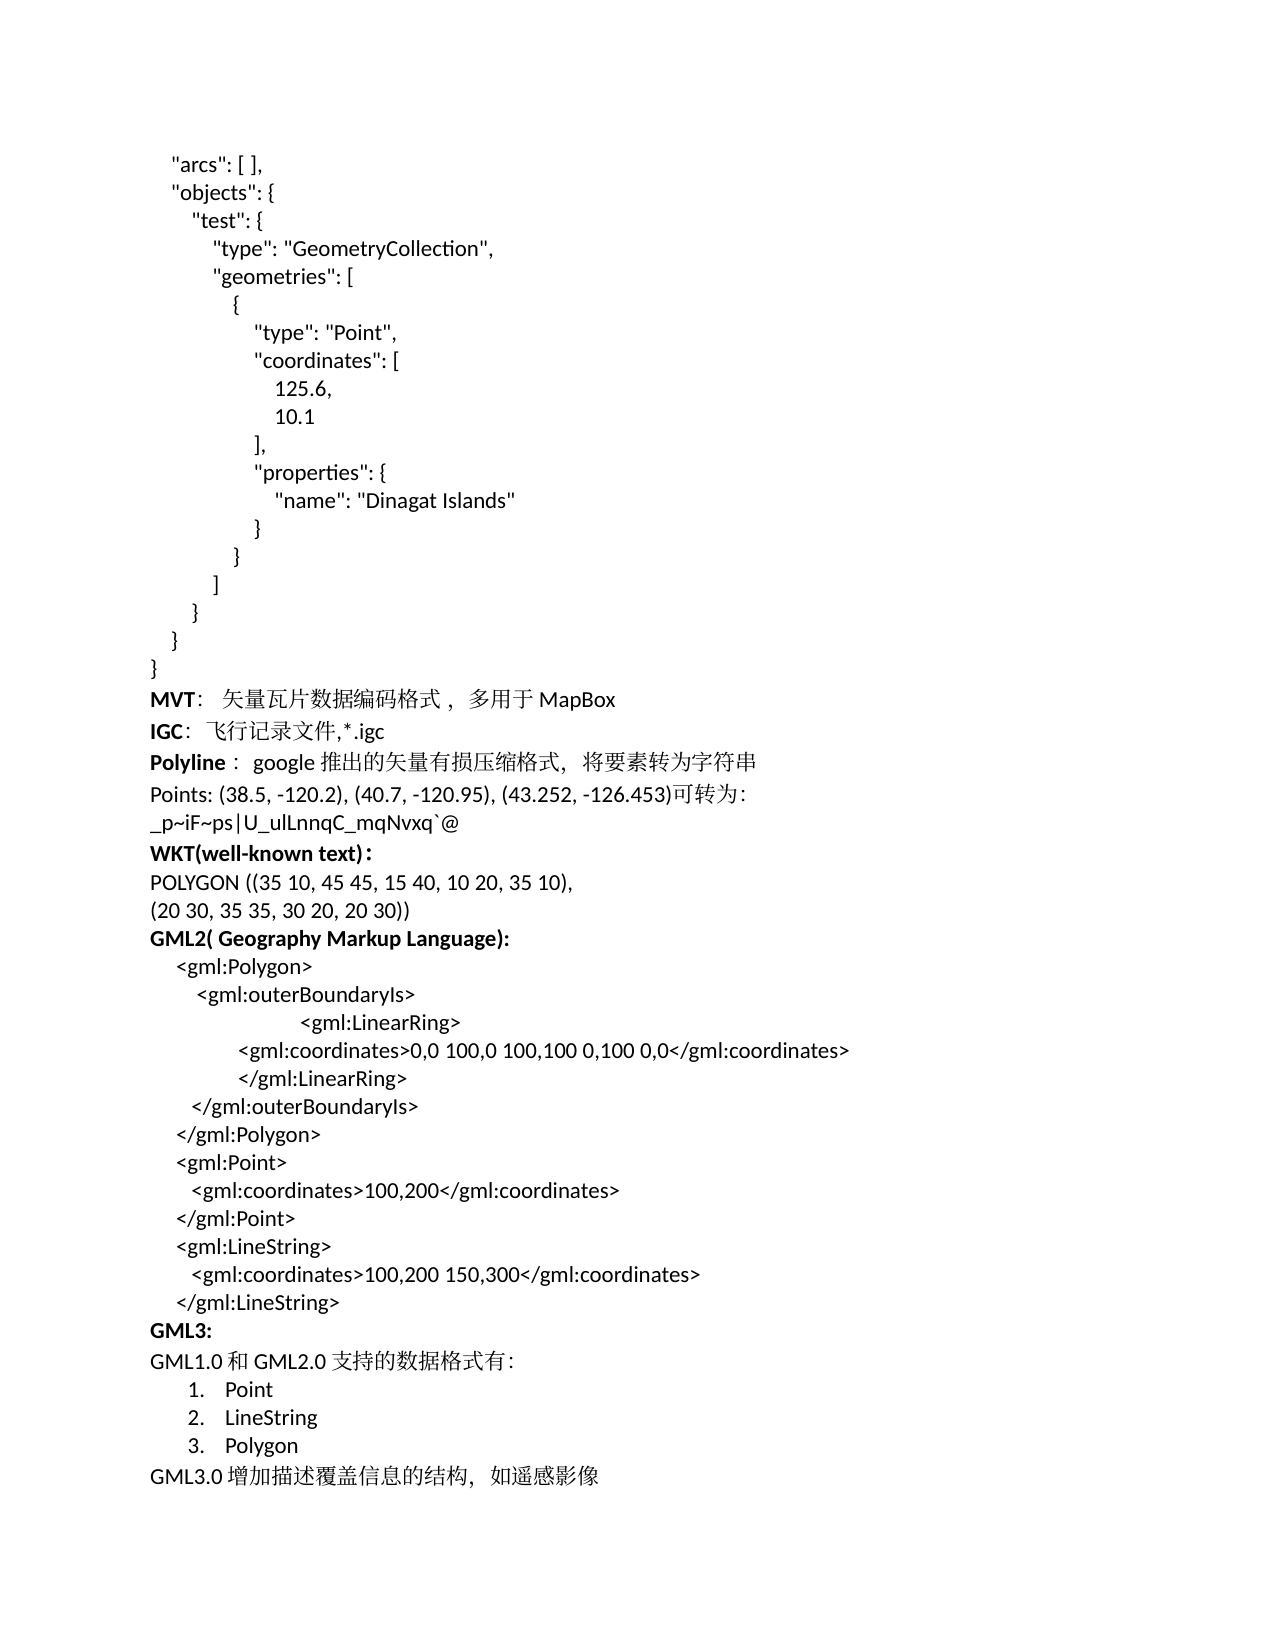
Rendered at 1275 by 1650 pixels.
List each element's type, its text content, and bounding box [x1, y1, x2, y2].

text IGC：飞行记录文件,*.igc [150, 714, 1125, 745]
text <gml:coordinates>100,200</gml:coordinates> [150, 1176, 1125, 1204]
text </gml:outerBoundaryIs> [150, 1092, 1125, 1120]
text "properties": { [150, 458, 1125, 486]
text GML2( Geography Markup Language): [150, 924, 1125, 952]
list LineString [187, 1403, 1125, 1432]
text </gml:LinearRing> [150, 1064, 1125, 1092]
text { [150, 290, 1125, 318]
text "arcs": [ ], [150, 150, 1125, 178]
list Polygon [187, 1432, 1125, 1459]
text "name": "Dinagat Islands" [150, 486, 1125, 514]
text "type": "Point", [150, 318, 1125, 346]
text GML3: [150, 1316, 1125, 1344]
text } [150, 514, 1125, 542]
text 10.1 [150, 402, 1125, 430]
list Point [187, 1376, 1125, 1403]
text } [150, 542, 1125, 570]
text <gml:LineString> [150, 1232, 1125, 1260]
text POLYGON ((35 10, 45 45, 15 40, 10 20, 35 10), [150, 868, 1125, 896]
text Polyline ：google推出的矢量有损压缩格式，将要素转为字符串 [150, 745, 1125, 777]
text <gml:Polygon> [150, 952, 1125, 980]
text GML1.0和GML2.0支持的数据格式有： [150, 1344, 1125, 1376]
text <gml:LinearRing> [150, 1008, 1125, 1036]
text (20 30, 35 35, 30 20, 20 30)) [150, 896, 1125, 924]
text <gml:coordinates>100,200 150,300</gml:coordinates> [150, 1260, 1125, 1288]
text } [150, 654, 1125, 682]
text "test": { [150, 206, 1125, 234]
text "type": "GeometryCollection", [150, 234, 1125, 262]
text } [150, 626, 1125, 654]
text ] [150, 570, 1125, 598]
text "geometries": [ [150, 262, 1125, 290]
text </gml:Point> [150, 1204, 1125, 1232]
text <gml:coordinates>0,0 100,0 100,100 0,100 0,0</gml:coordinates> [150, 1036, 1125, 1064]
text <gml:outerBoundaryIs> [150, 980, 1125, 1008]
text WKT(well-known text)： [150, 836, 1125, 868]
text <gml:Point> [150, 1148, 1125, 1176]
text "coordinates": [ [150, 346, 1125, 374]
text ], [150, 430, 1125, 458]
text 125.6, [150, 374, 1125, 402]
text GML3.0增加描述覆盖信息的结构，如遥感影像 [150, 1459, 1125, 1491]
text </gml:LineString> [150, 1288, 1125, 1316]
text } [150, 598, 1125, 626]
text MVT： 矢量瓦片数据编码格式 ，多用于MapBox [150, 682, 1125, 714]
text Points: (38.5, -120.2), (40.7, -120.95), (43.252, -126.453)可转为： [150, 777, 1125, 808]
text "objects": { [150, 178, 1125, 206]
text _p~iF~ps|U_ulLnnqC_mqNvxq`@ [150, 808, 1125, 836]
text </gml:Polygon> [150, 1120, 1125, 1148]
